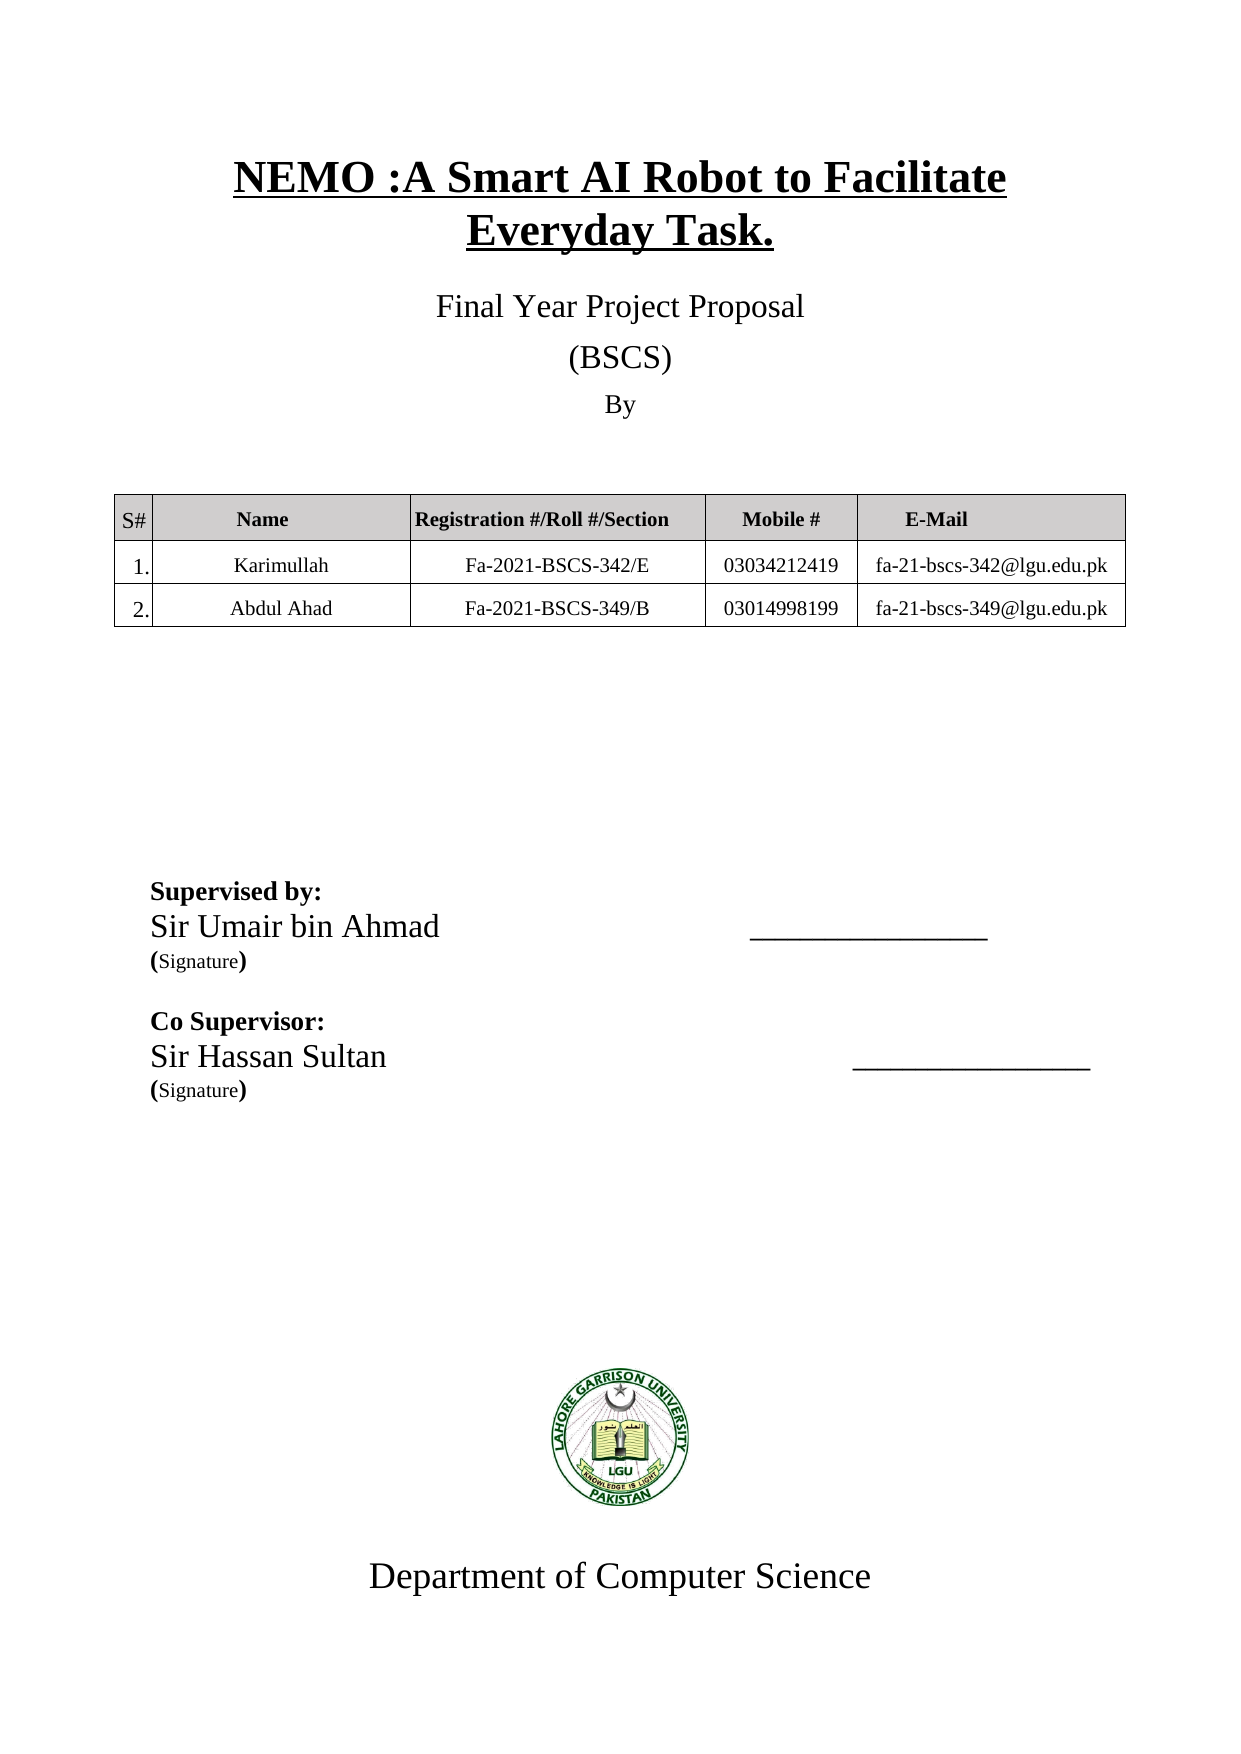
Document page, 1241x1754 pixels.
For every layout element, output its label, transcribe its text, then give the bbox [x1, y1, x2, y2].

text Sir Umair bin Ahmad ___________________ (Signature) [150, 907, 1090, 974]
table_header S# [115, 495, 152, 540]
text NEMO :A Smart AI Robot to Facilitate Everyday Task. [150, 150, 1090, 255]
text Sir Hassan Sultan ___________________ (Signature) [150, 1036, 1090, 1103]
table_cell fa-21-bscs-342@lgu.edu.pk [858, 541, 1125, 583]
table_cell Fa-2021-BSCS-349/B [411, 584, 705, 626]
table_cell Karimullah [153, 541, 410, 583]
table_cell 03034212419 [706, 541, 857, 583]
table_cell 03014998199 [706, 584, 857, 626]
table_cell 2. [115, 584, 152, 626]
text By [150, 388, 1090, 419]
table_header Registration #/Roll #/Section [411, 495, 705, 540]
table_header Mobile # [706, 495, 857, 540]
table_header E-Mail [858, 495, 1125, 540]
text Final Year Project Proposal [150, 287, 1090, 325]
table_cell Fa-2021-BSCS-342/E [411, 541, 705, 583]
text Supervised by: [150, 876, 1090, 907]
table_cell Abdul Ahad [153, 584, 410, 626]
text Department of Computer Science [150, 1553, 1090, 1597]
table_cell fa-21-bscs-349@lgu.edu.pk [858, 584, 1125, 626]
table_header Name [153, 495, 410, 540]
picture [551, 1368, 689, 1506]
text Co Supervisor: [150, 1005, 1090, 1036]
text (BSCS) [150, 337, 1090, 376]
table_cell 1. [115, 541, 152, 583]
